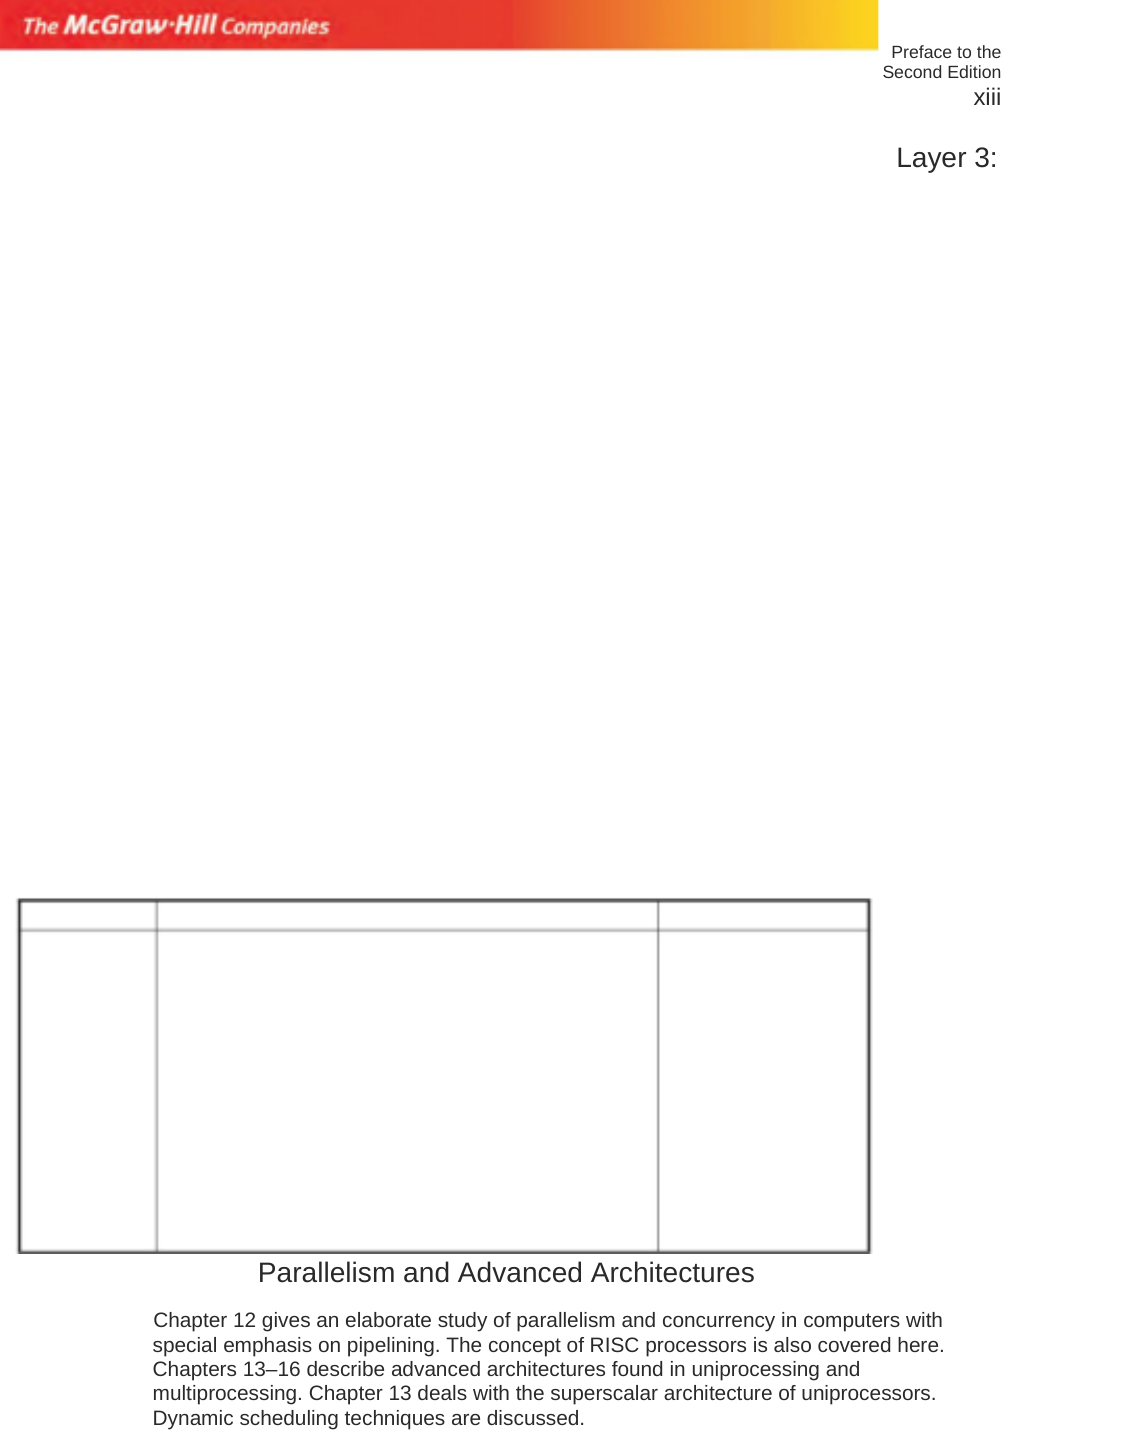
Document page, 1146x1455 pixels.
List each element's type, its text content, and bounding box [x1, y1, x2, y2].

picture [0, 0, 879, 1254]
text Preface to the Second Edition xiii [879, 42, 1001, 110]
text Chapter 12 gives an elaborate study of parallelism and concurrency in computers with special emphasis on pipelining. The concept of RISC processors is also covered here. Chapters 13–16 describe advanced architectures found in uniprocessing and multiprocessing. Chapter 13 deals with the superscalar architecture of uniprocessors. Dynamic scheduling techniques are discussed. [152, 1308, 1002, 1429]
